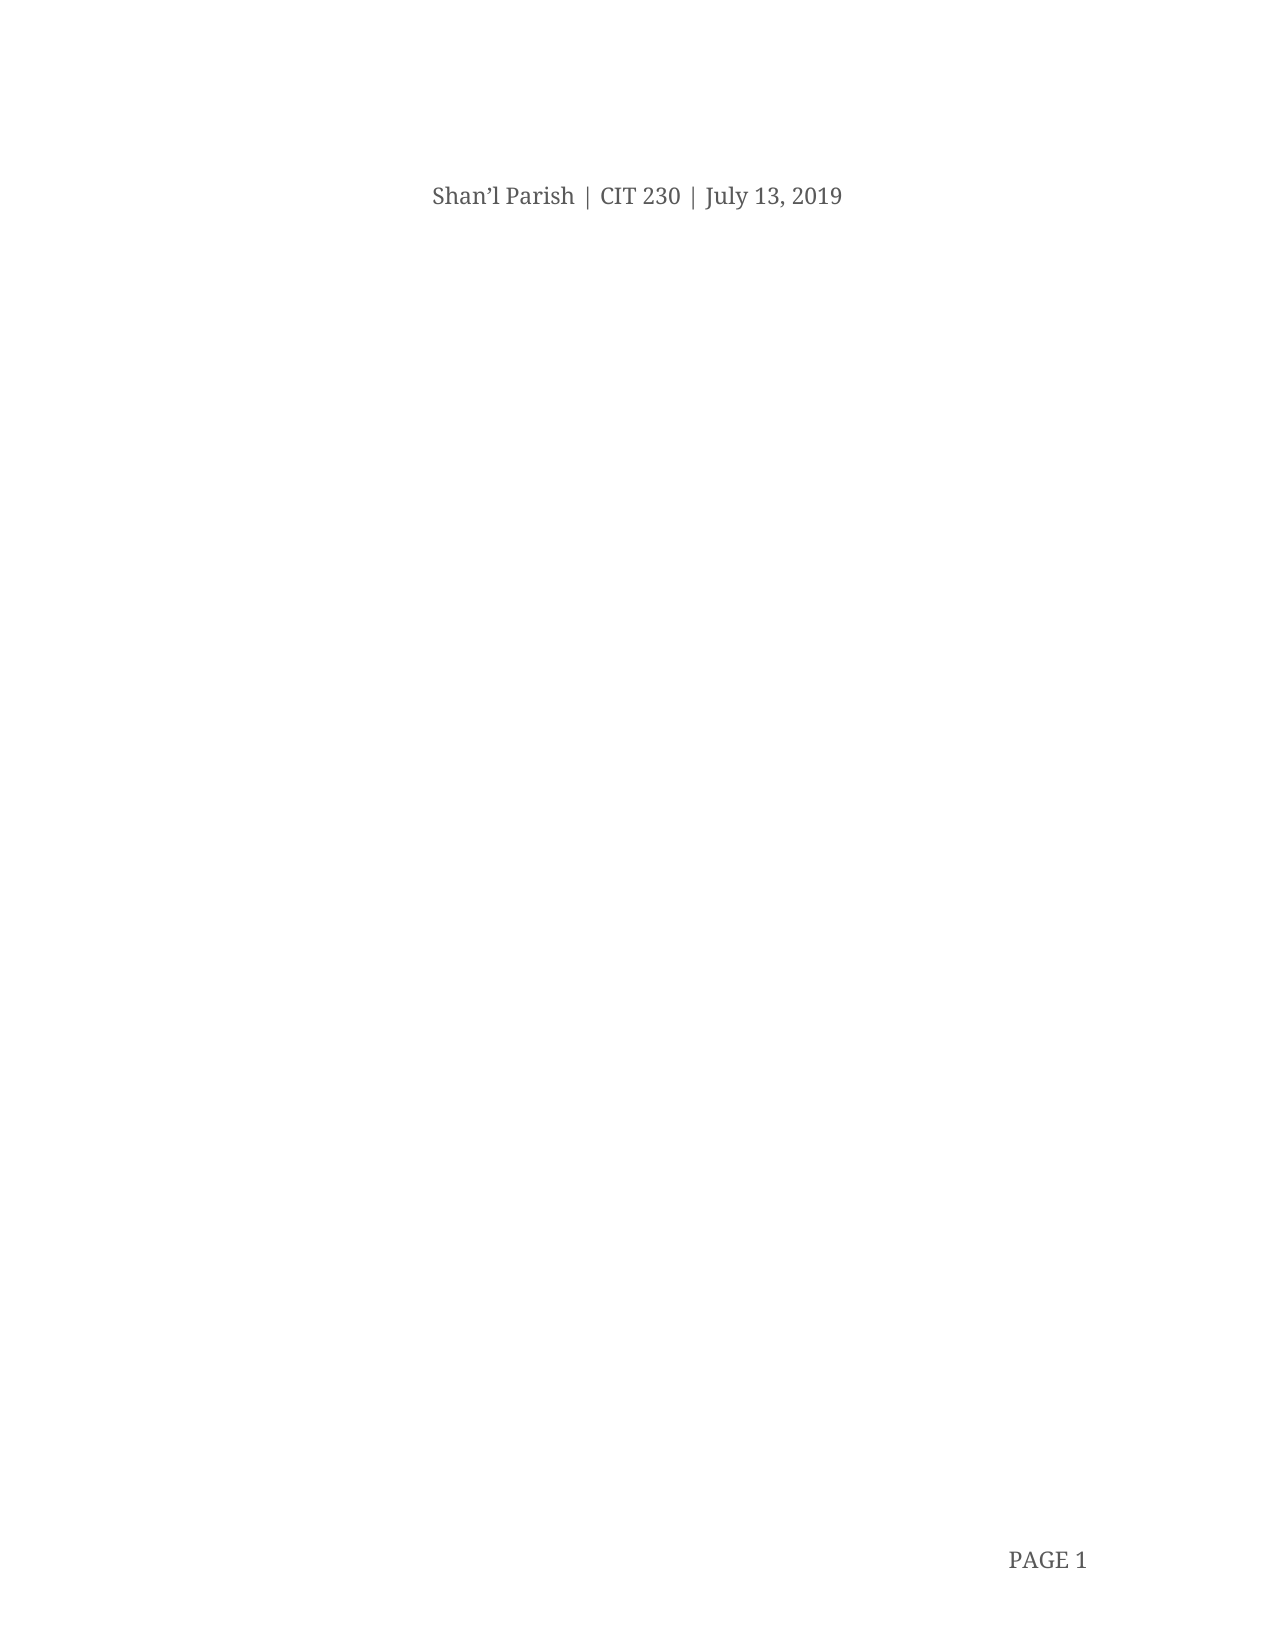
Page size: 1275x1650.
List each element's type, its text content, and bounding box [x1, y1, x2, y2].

text Shan’l Parish | CIT 230 | July 13, 2019 [187, 180, 1087, 211]
